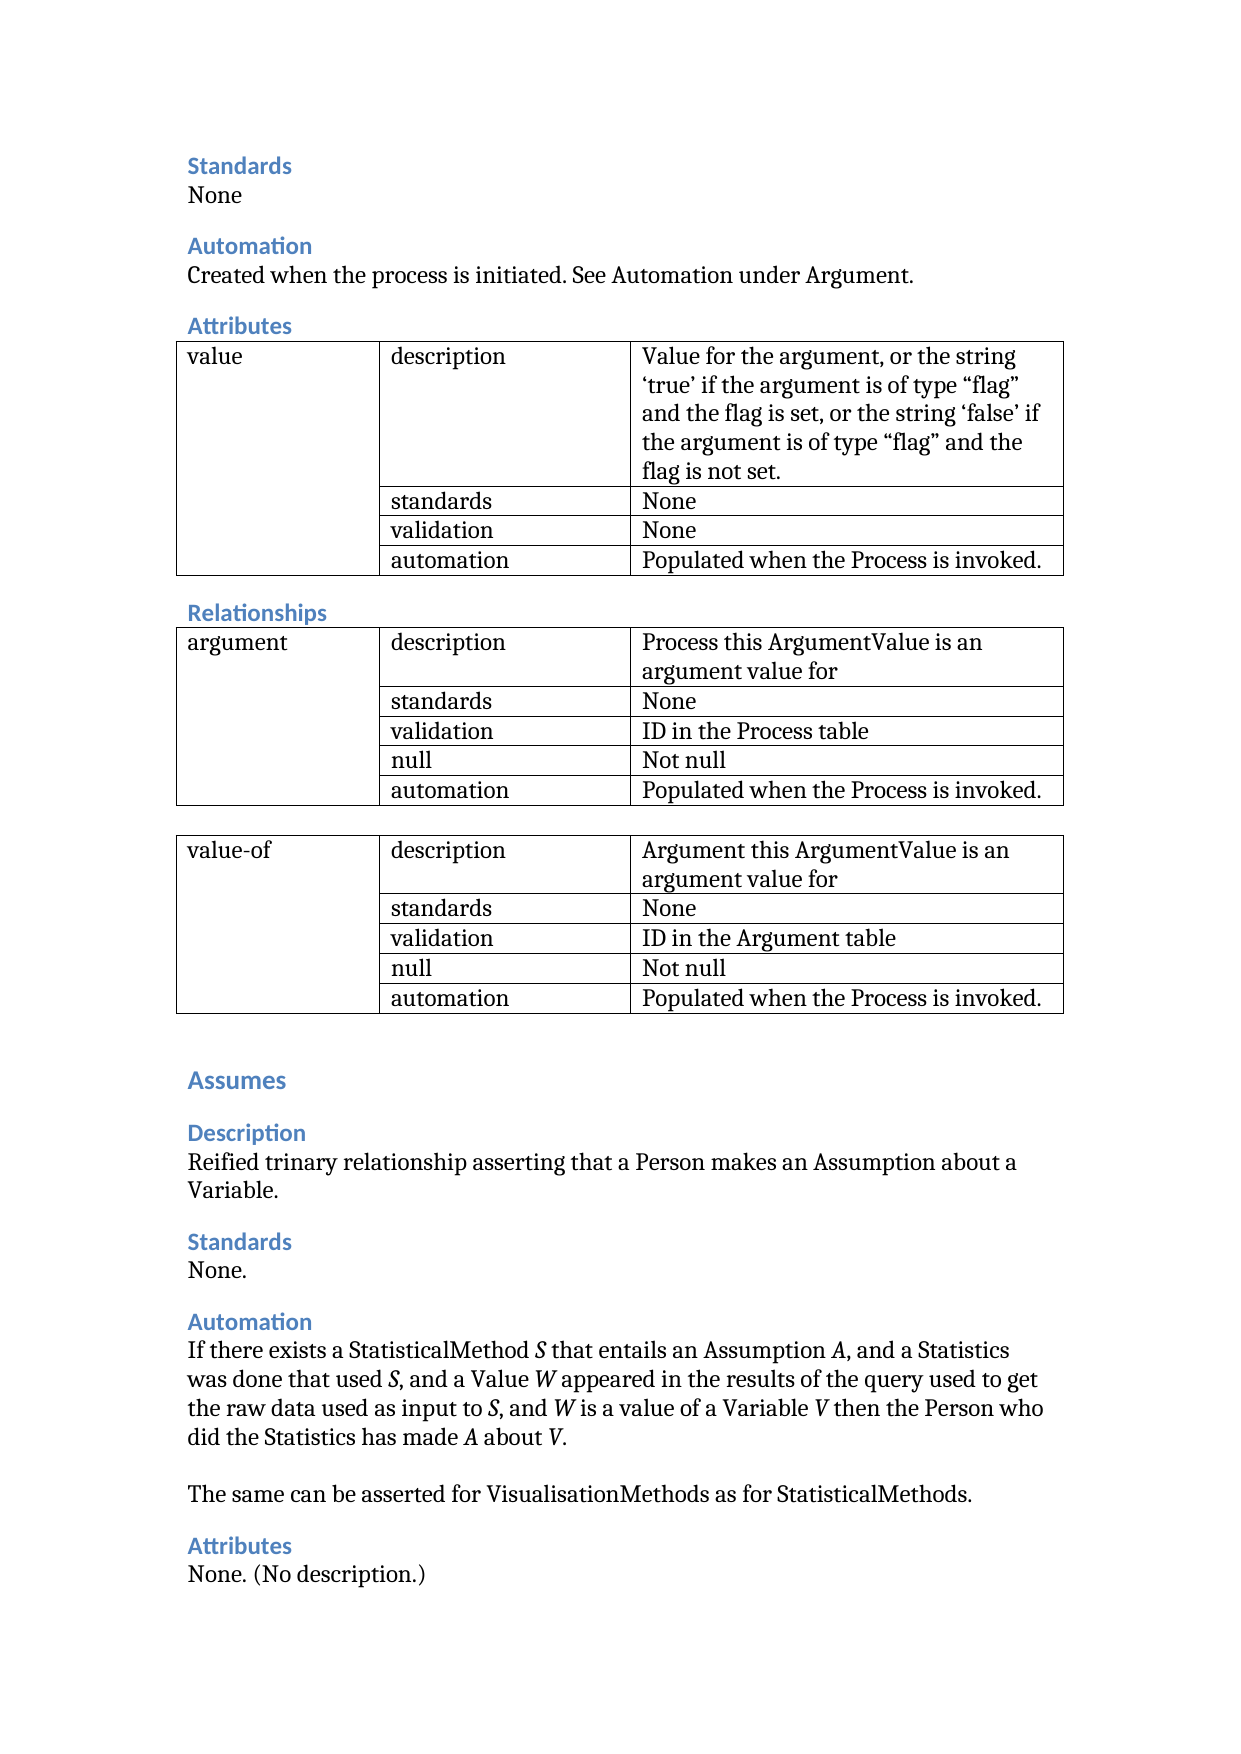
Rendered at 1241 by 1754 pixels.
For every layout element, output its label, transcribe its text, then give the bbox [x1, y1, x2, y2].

table_cell Populated when the Process is invoked. [631, 984, 1063, 1012]
subtitle Attributes [187, 1530, 1053, 1560]
subtitle Standards [187, 150, 1053, 181]
table_cell null [380, 746, 630, 775]
table_cell ID in the Argument table [631, 924, 1063, 953]
table_cell standards [380, 894, 630, 923]
text Reified trinary relationship asserting that a Person makes an Assumption about a Variable. [187, 1147, 1053, 1205]
table_cell Not null [631, 954, 1063, 983]
table_cell automation [380, 546, 630, 575]
table_cell standards [380, 487, 630, 515]
table_cell validation [380, 924, 630, 953]
text None [187, 181, 1053, 209]
table_header value-of [177, 836, 379, 1012]
subtitle Relationships [187, 597, 1053, 627]
text The same can be asserted for VisualisationMethods as for StatisticalMethods. [187, 1480, 1053, 1509]
table_cell validation [380, 516, 630, 545]
table_header value [177, 342, 379, 575]
table_cell automation [380, 984, 630, 1012]
text If there exists a StatisticalMethod S that entails an Assumption A, and a Statistics was done that used S, and a Value W appeared in the results of the query used to get the raw data used as input to S, and W is a value of a Variable V then the Person who did the Statistics has made A about V. [187, 1336, 1053, 1451]
table_header argument [177, 628, 379, 805]
subtitle Description [187, 1117, 1053, 1147]
table_cell null [380, 954, 630, 983]
subtitle Automation [187, 1306, 1053, 1336]
table_cell Populated when the Process is invoked. [631, 776, 1063, 805]
table_cell validation [380, 717, 630, 745]
table_cell Populated when the Process is invoked. [631, 546, 1063, 575]
table_cell automation [380, 776, 630, 805]
table_cell None [631, 687, 1063, 716]
table_header description [380, 342, 630, 486]
table_header Argument this ArgumentValue is an argument value for [631, 836, 1063, 893]
table_cell None [631, 894, 1063, 923]
table_header description [380, 836, 630, 893]
table_cell ID in the Process table [631, 717, 1063, 745]
table_header Process this ArgumentValue is an argument value for [631, 628, 1063, 686]
subtitle Standards [187, 1226, 1053, 1256]
text Created when the process is initiated. See Automation under Argument. [187, 261, 1053, 289]
table_cell Not null [631, 746, 1063, 775]
table_cell standards [380, 687, 630, 716]
subtitle Automation [187, 230, 1053, 261]
table_header description [380, 628, 630, 686]
subtitle Assumes [187, 1063, 1053, 1096]
subtitle Attributes [187, 310, 1053, 341]
text None. (No description.) [187, 1560, 1053, 1589]
text None. [187, 1256, 1053, 1285]
table_cell None [631, 487, 1063, 515]
table_header Value for the argument, or the string ‘true’ if the argument is of type “flag” and the flag is set, or the string ‘false’ if the argument is of type “flag” and the flag is not set. [631, 342, 1063, 486]
table_cell None [631, 516, 1063, 545]
